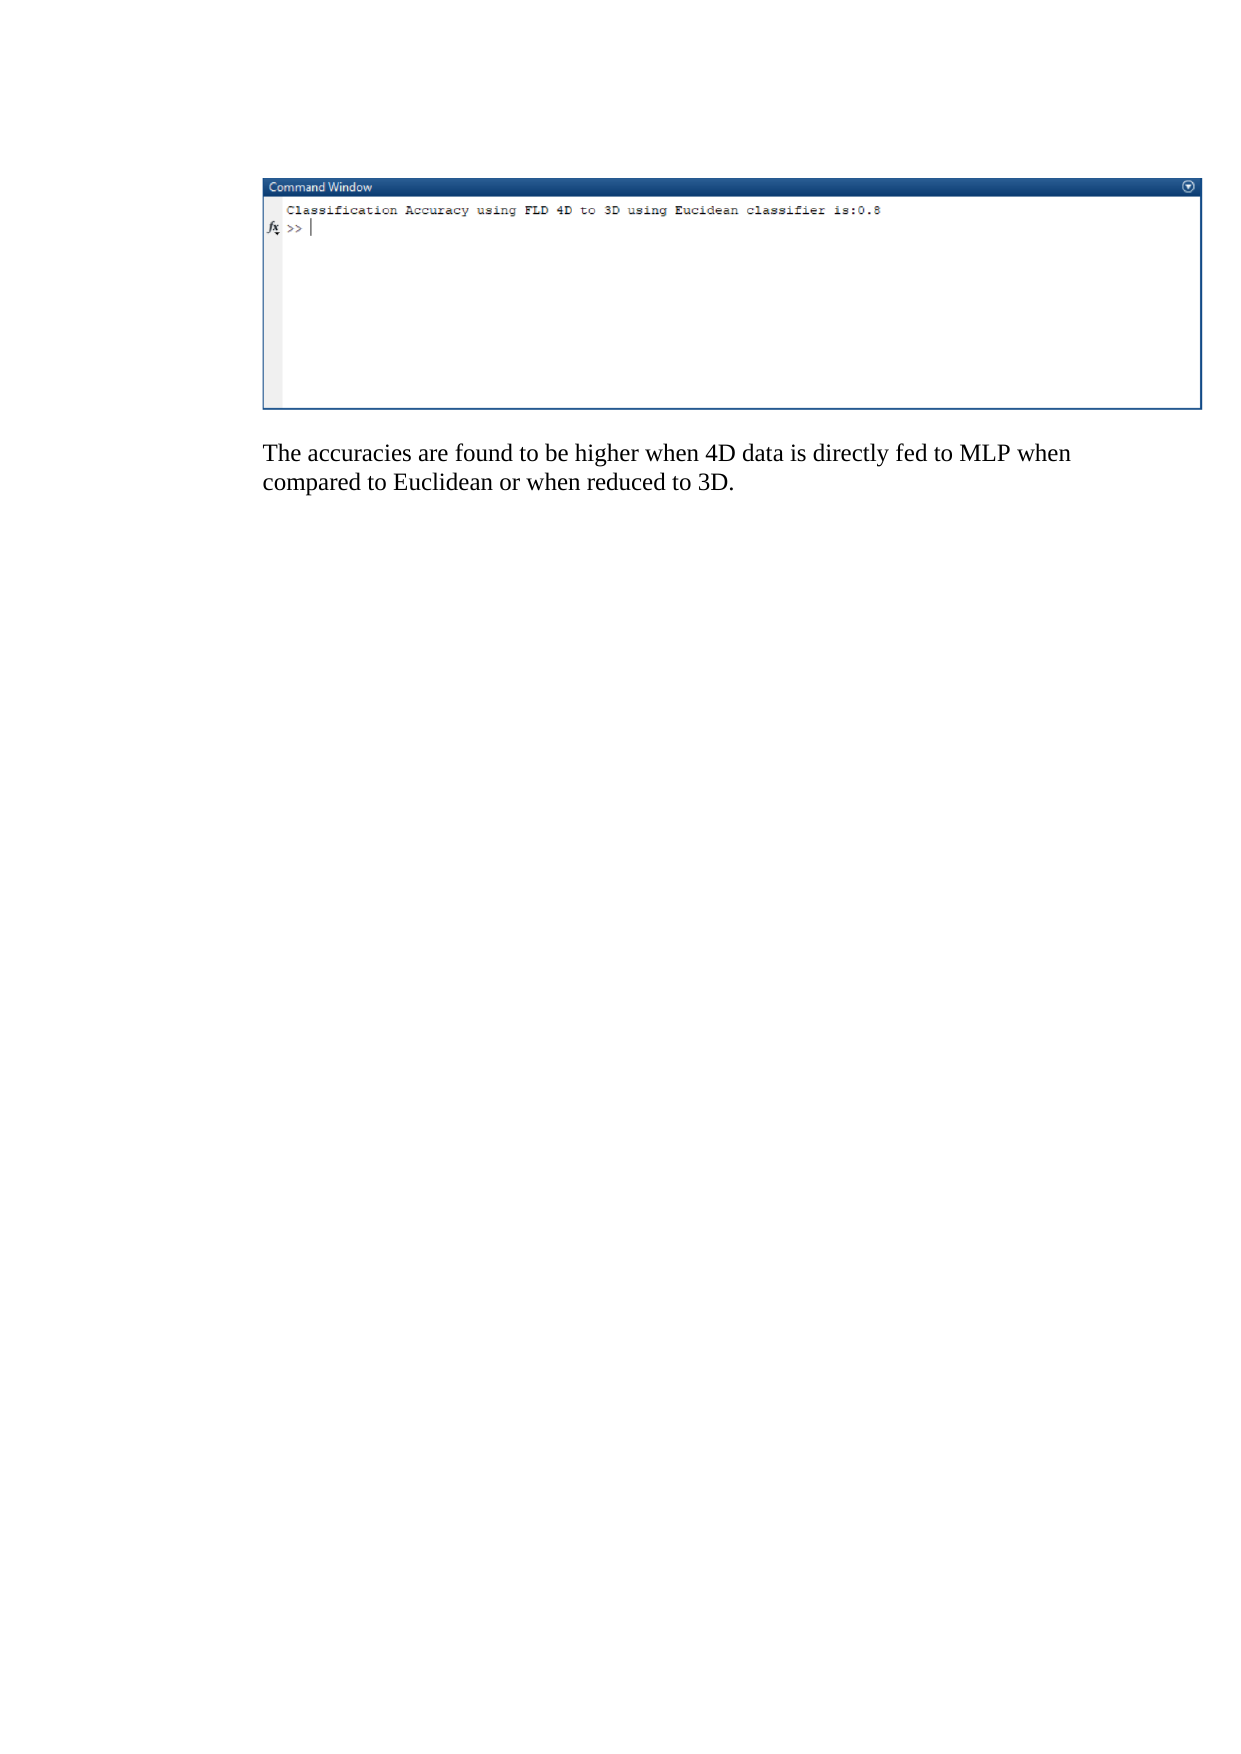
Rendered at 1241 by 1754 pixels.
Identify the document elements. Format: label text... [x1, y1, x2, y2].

picture [262, 178, 1203, 410]
list The accuracies are found to be higher when 4D data is directly fed to MLP when compared to Euclidean or when reduced to 3D. [262, 438, 1090, 496]
